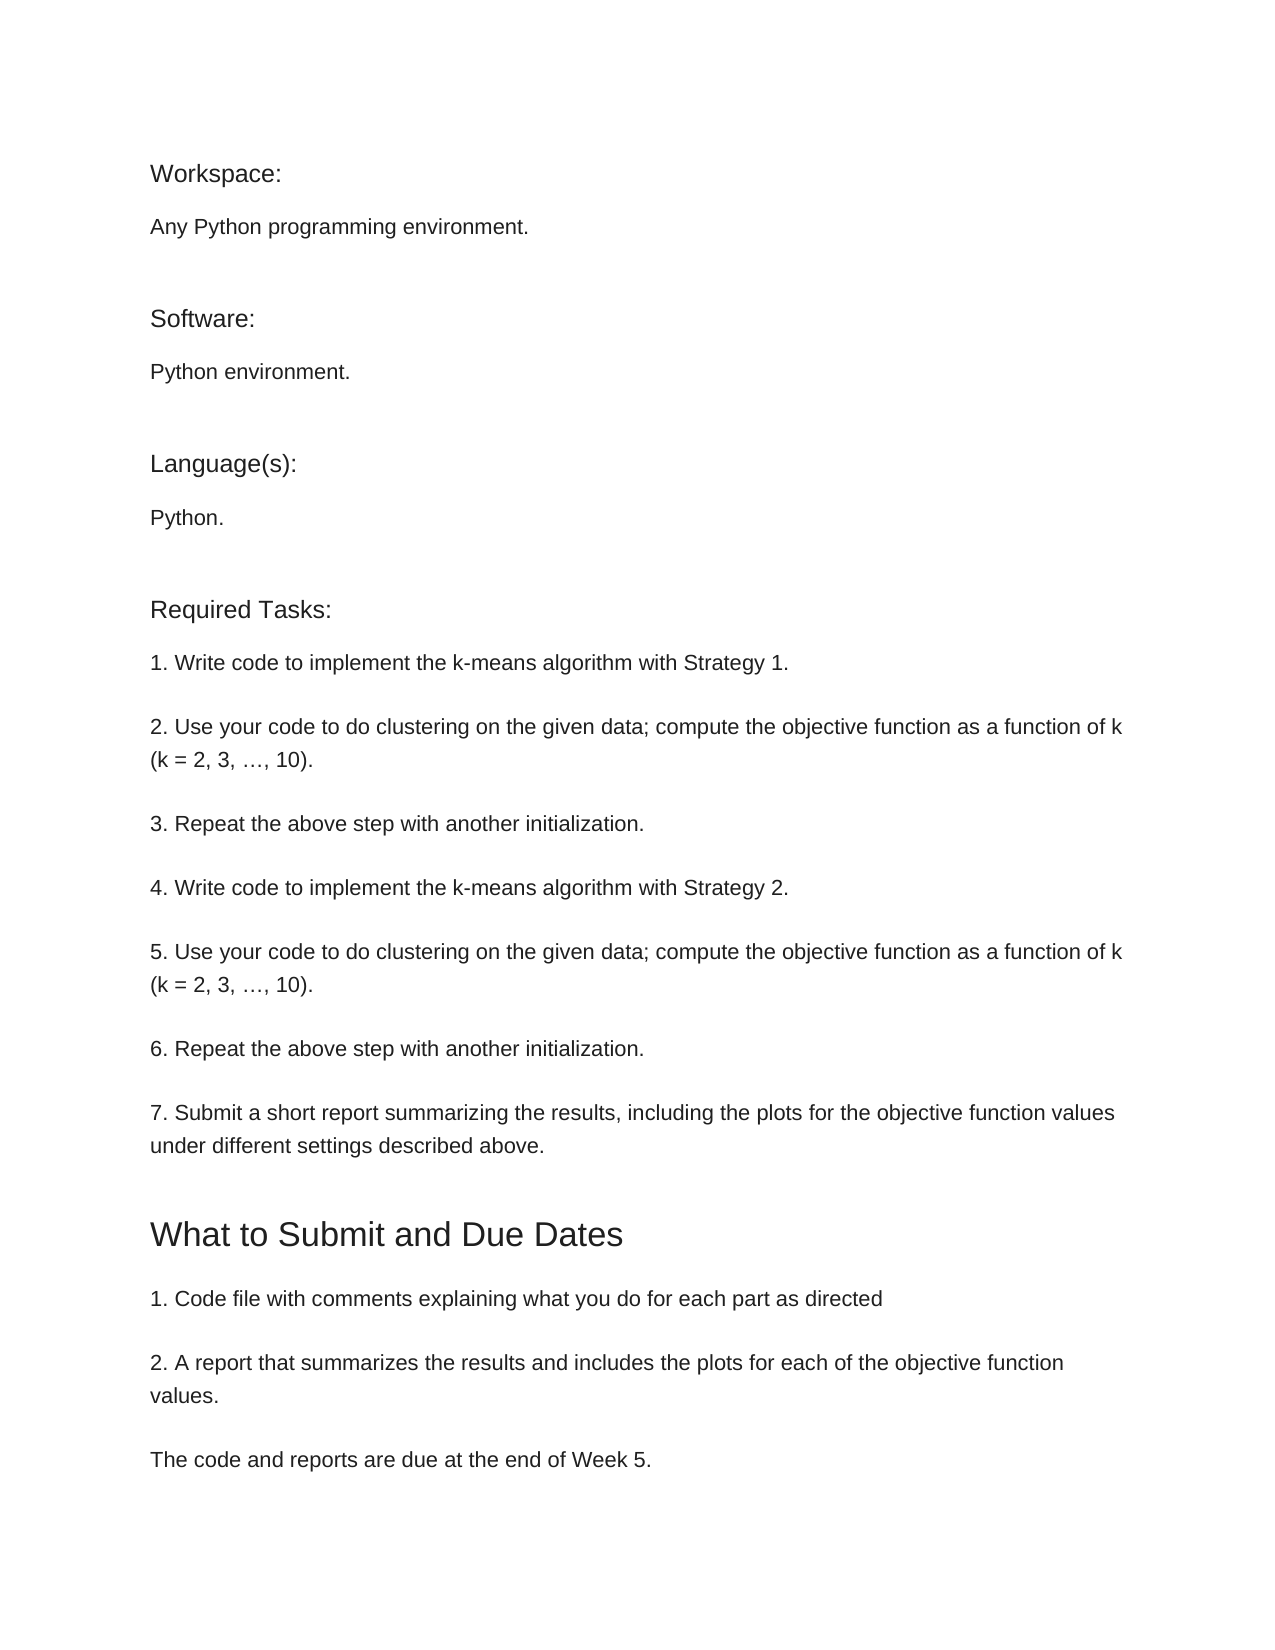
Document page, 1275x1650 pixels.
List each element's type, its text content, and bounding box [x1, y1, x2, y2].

text 1. Write code to implement the k-means algorithm with Strategy 1. [150, 642, 1125, 675]
text Any Python programming environment. [150, 206, 1125, 239]
text Required Tasks: [150, 586, 1125, 623]
text 2. Use your code to do clustering on the given data; compute the objective function as a function of k (k = 2, 3, …, 10). [150, 706, 1125, 772]
text 4. Write code to implement the k-means algorithm with Strategy 2. [150, 867, 1125, 900]
text Python environment. [150, 352, 1125, 384]
text 1. Code file with comments explaining what you do for each part as directed [150, 1279, 1125, 1311]
text 6. Repeat the above step with another initialization. [150, 1028, 1125, 1061]
text What to Submit and Due Dates [150, 1214, 1125, 1254]
text Software: [150, 295, 1125, 333]
text Python. [150, 497, 1125, 530]
text The code and reports are due at the end of Week 5. [150, 1439, 1125, 1472]
text Workspace: [150, 150, 1125, 187]
text 7. Submit a short report summarizing the results, including the plots for the objective function values under different settings described above. [150, 1092, 1125, 1158]
text 5. Use your code to do clustering on the given data; compute the objective function as a function of k (k = 2, 3, …, 10). [150, 931, 1125, 997]
text 2. A report that summarizes the results and includes the plots for each of the objective function values. [150, 1343, 1125, 1408]
text 3. Repeat the above step with another initialization. [150, 803, 1125, 836]
text Language(s): [150, 441, 1125, 478]
